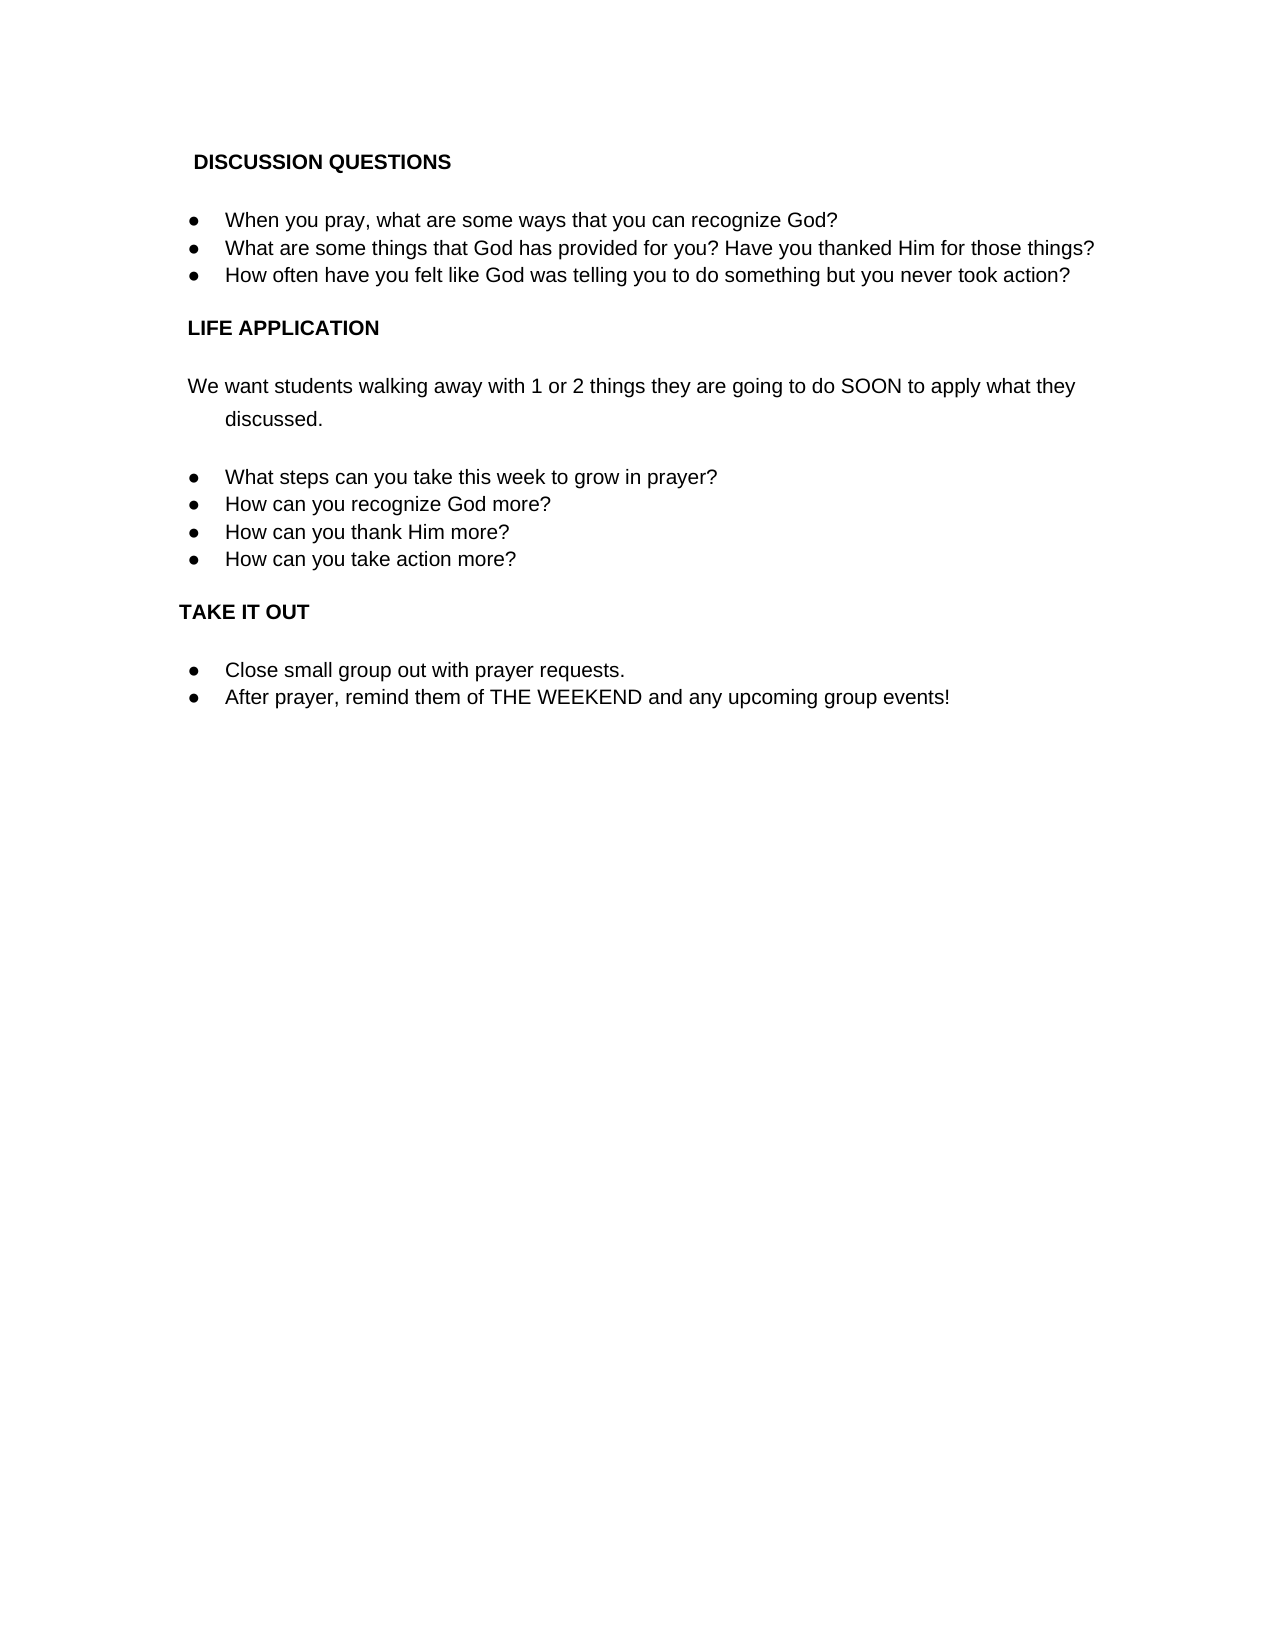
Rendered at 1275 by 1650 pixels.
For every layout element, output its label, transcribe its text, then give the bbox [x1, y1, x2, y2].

text LIFE APPLICATION [187, 316, 1125, 339]
list Close small group out with prayer requests. [187, 658, 1125, 682]
text TAKE IT OUT [150, 599, 1125, 623]
list How can you thank Him more? [187, 519, 1125, 543]
list What steps can you take this week to grow in prayer? [187, 464, 1125, 488]
text We want students walking away with 1 or 2 things they are going to do SOON to apply what they discussed. [187, 373, 1125, 431]
list How often have you felt like God was telling you to do something but you never took action? [187, 263, 1125, 287]
list When you pray, what are some ways that you can recognize God? [187, 208, 1125, 232]
list How can you take action more? [187, 547, 1125, 571]
list What are some things that God has provided for you? Have you thanked Him for those things? [187, 236, 1125, 259]
list How can you recognize God more? [187, 492, 1125, 516]
list After prayer, remind them of THE WEEKEND and any upcoming group events! [187, 685, 1125, 709]
text DISCUSSION QUESTIONS [150, 150, 1125, 174]
